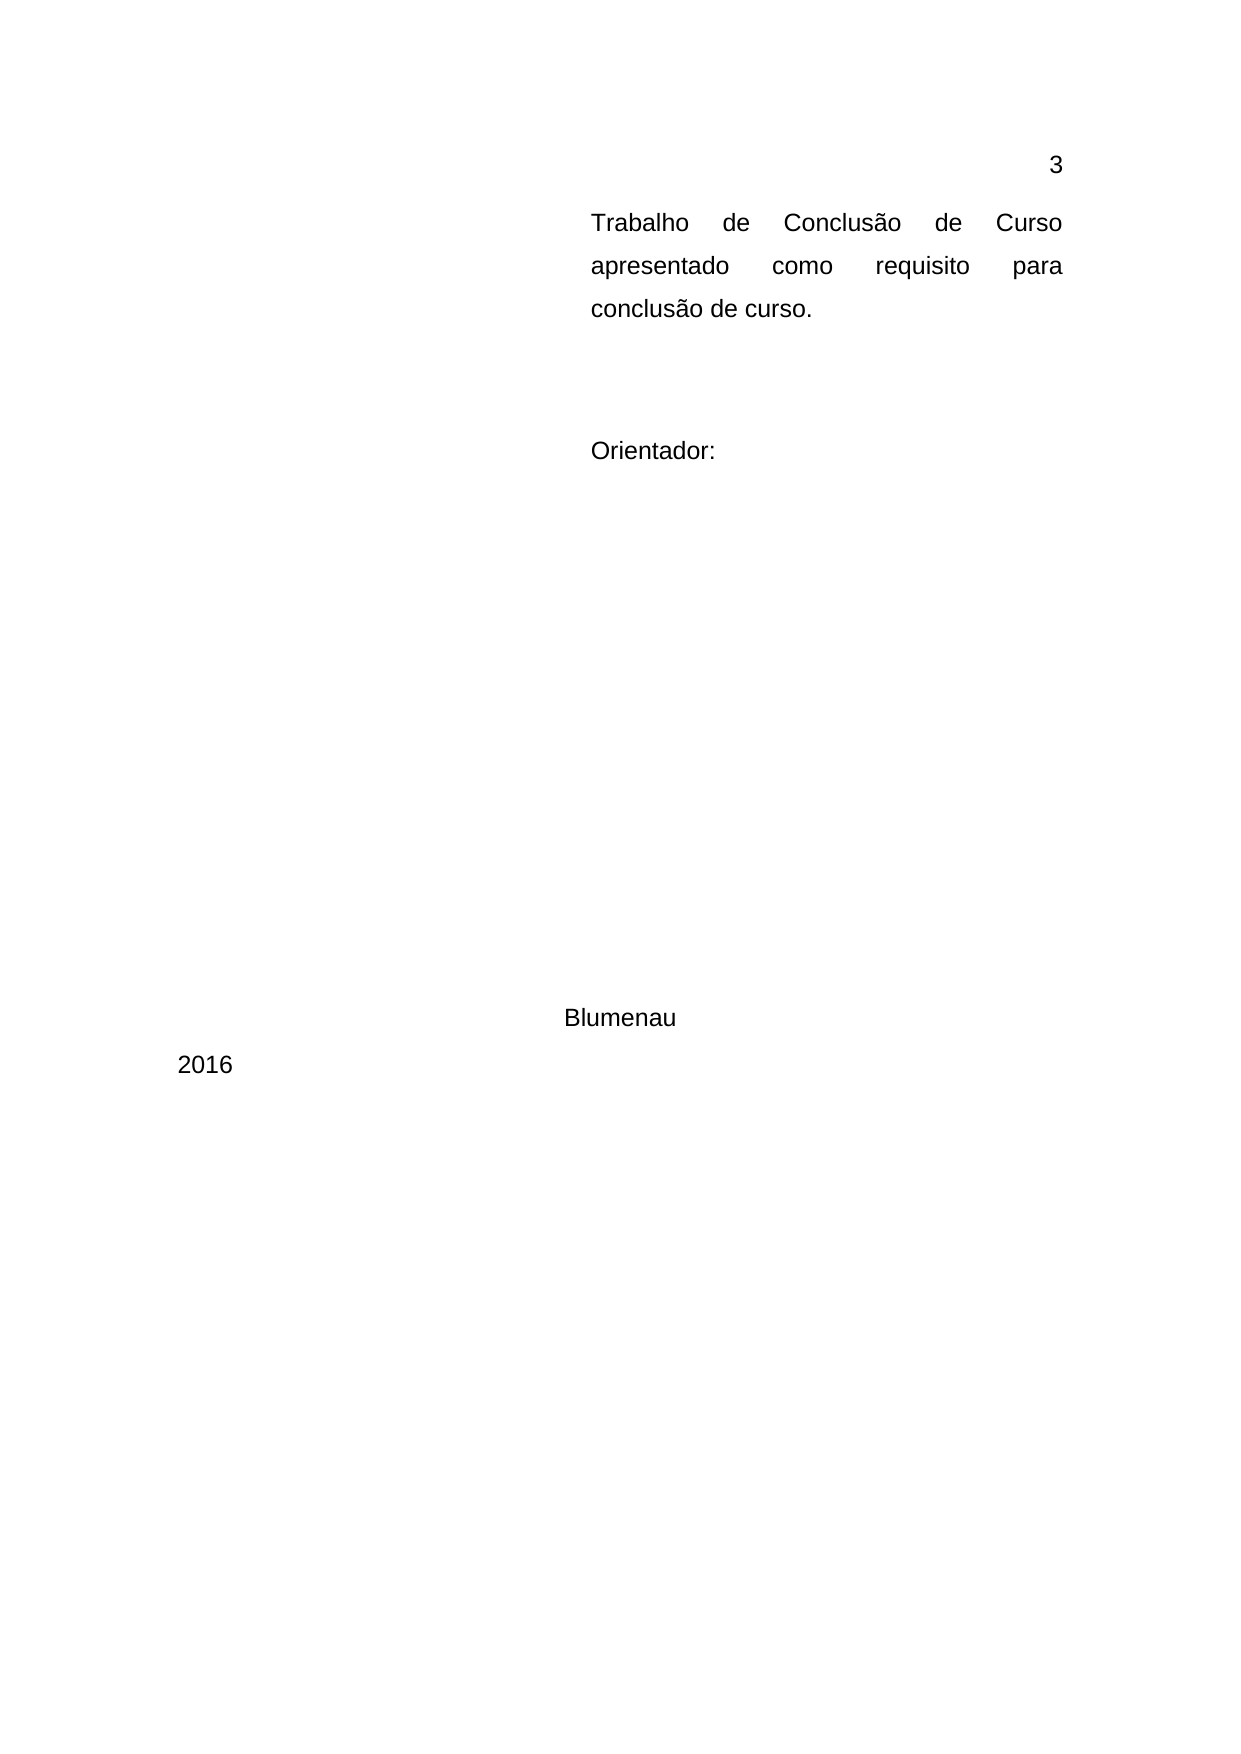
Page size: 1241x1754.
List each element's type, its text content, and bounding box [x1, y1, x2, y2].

text 2016 [177, 1050, 1063, 1079]
text Trabalho de Conclusão de Curso apresentado como requisito para conclusão de curso. [591, 207, 1063, 322]
text Blumenau [177, 1003, 1063, 1032]
text Orientador: [591, 436, 1063, 464]
